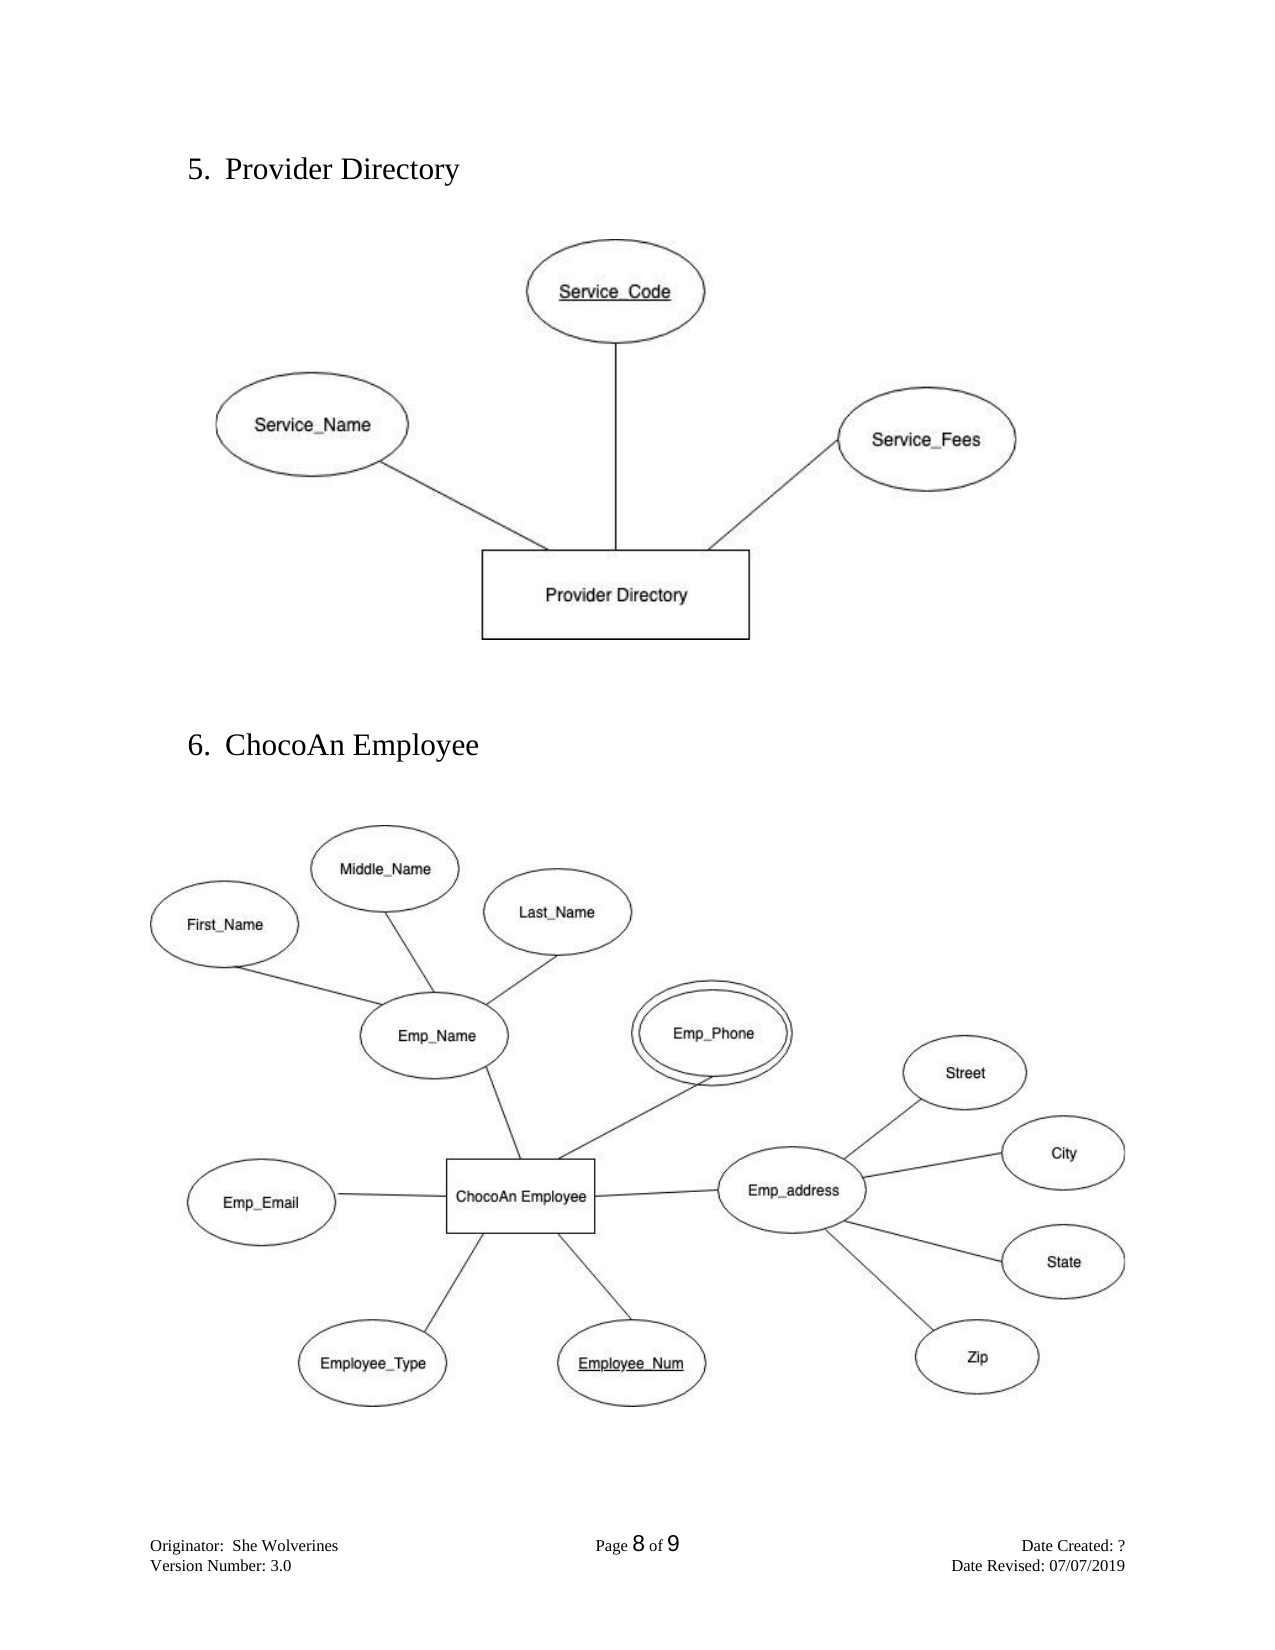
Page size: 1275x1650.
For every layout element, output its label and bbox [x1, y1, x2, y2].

picture [215, 239, 1017, 640]
picture [150, 825, 1125, 1407]
